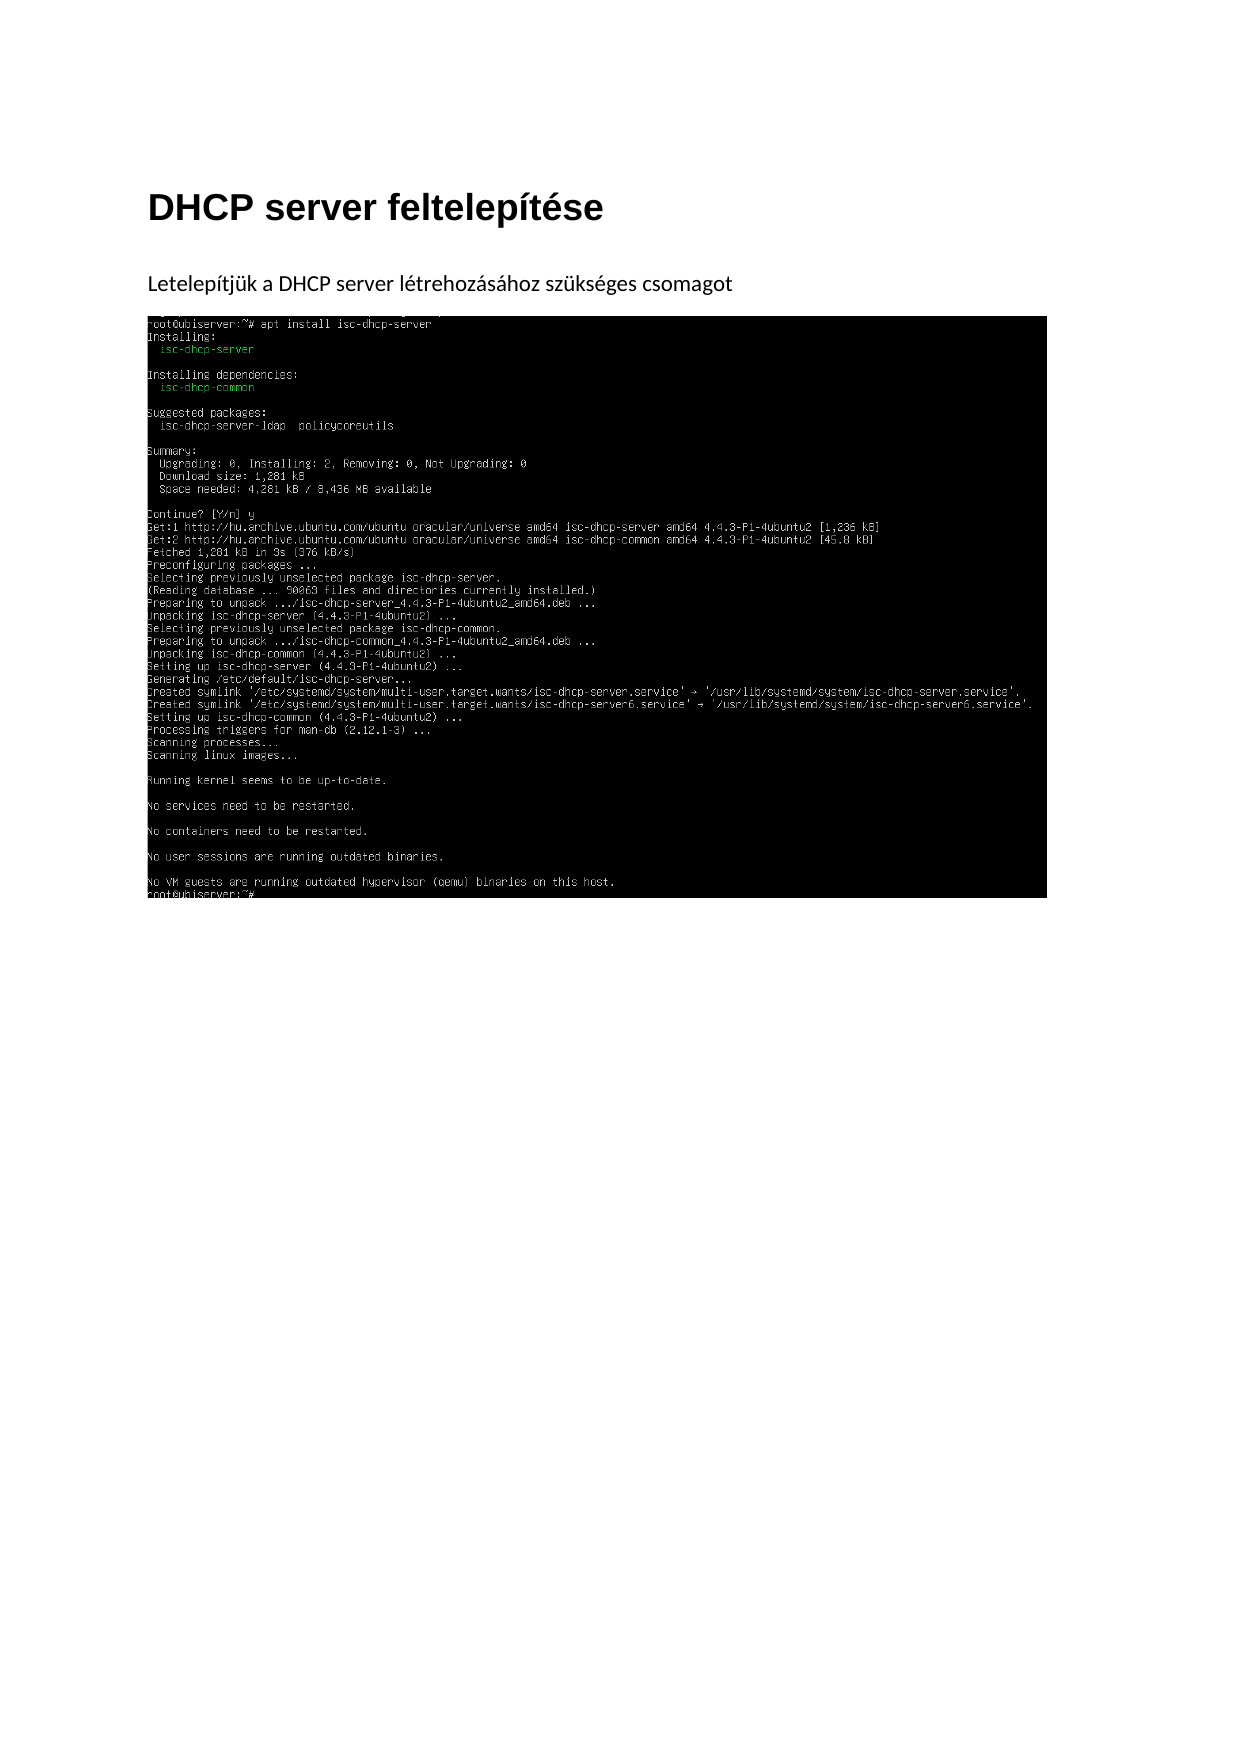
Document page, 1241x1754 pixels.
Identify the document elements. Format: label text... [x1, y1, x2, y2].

subtitle DHCP server feltelepítése [148, 185, 1093, 228]
text Letelepítjük a DHCP server létrehozásához szükséges csomagot [148, 269, 1093, 297]
picture [147, 316, 1047, 898]
